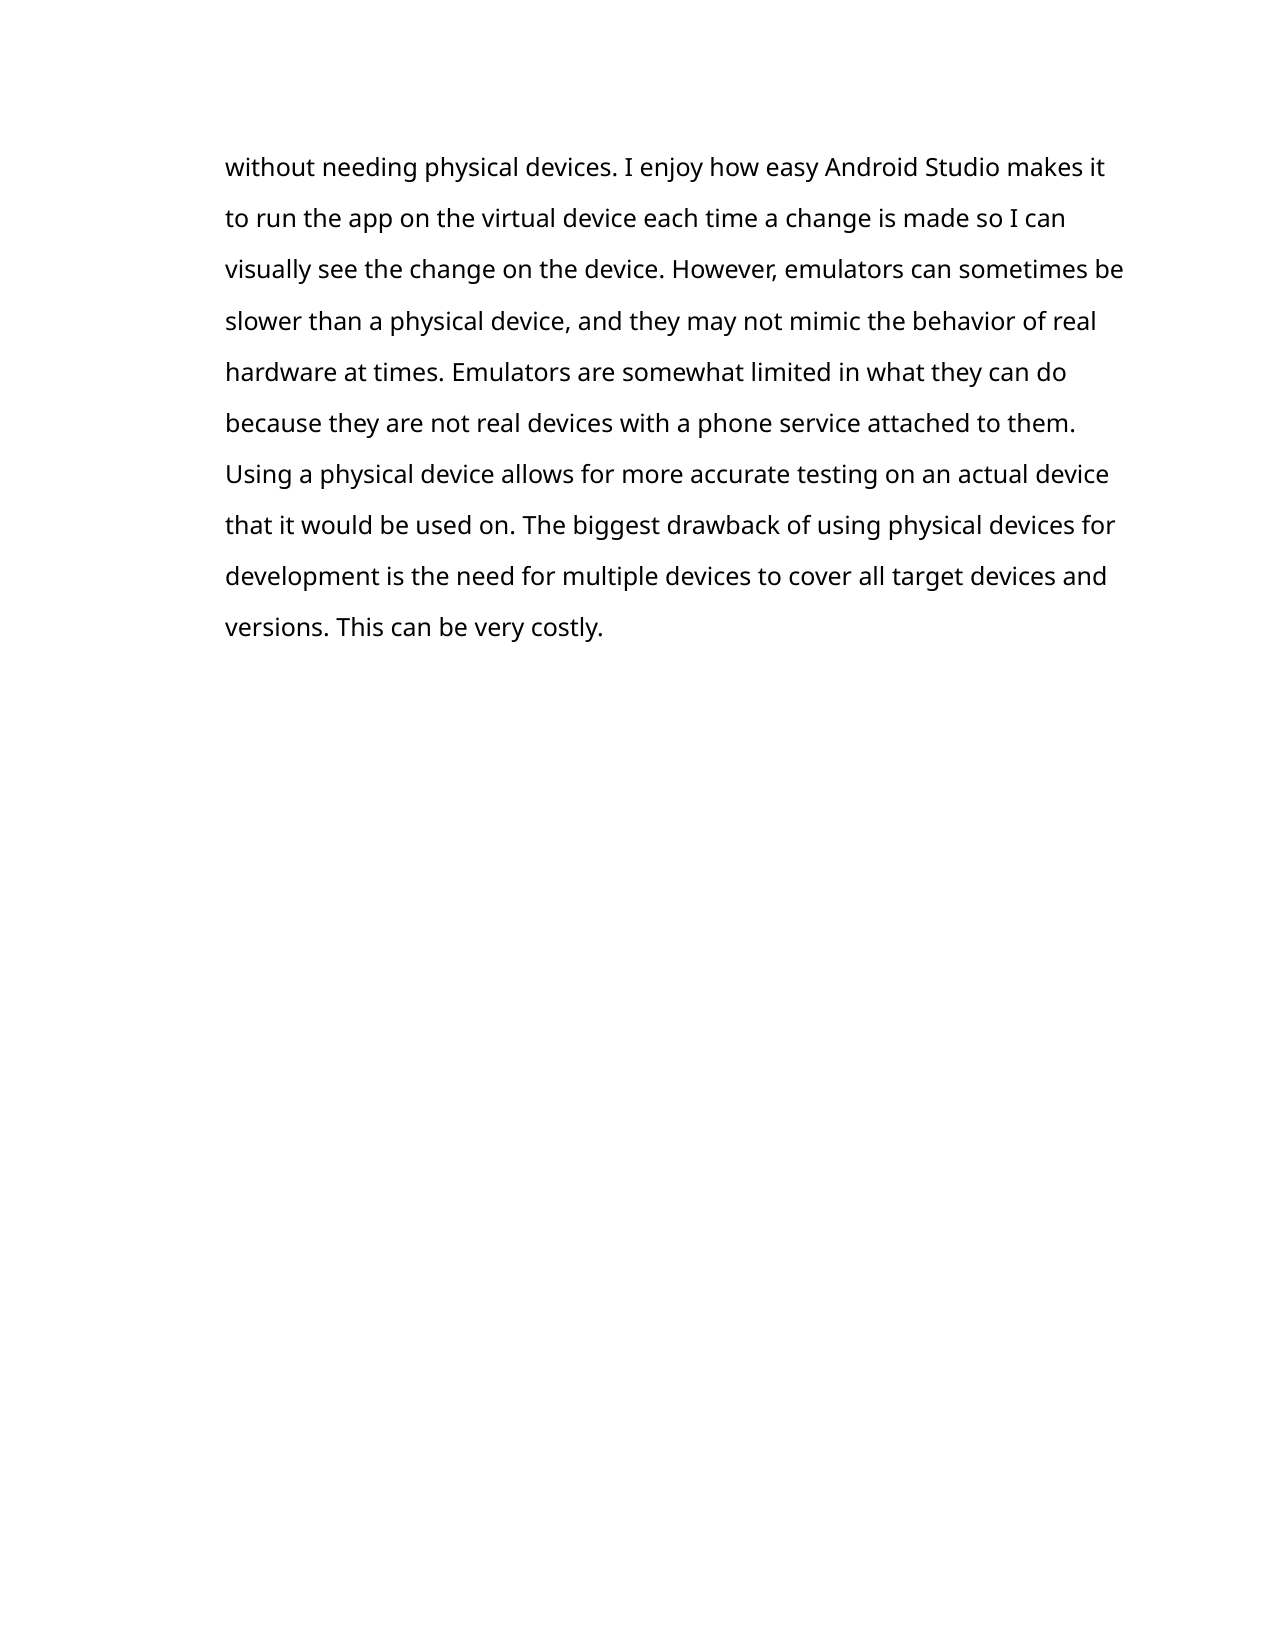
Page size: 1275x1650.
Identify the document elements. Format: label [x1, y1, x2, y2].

list [187, 150, 1125, 643]
